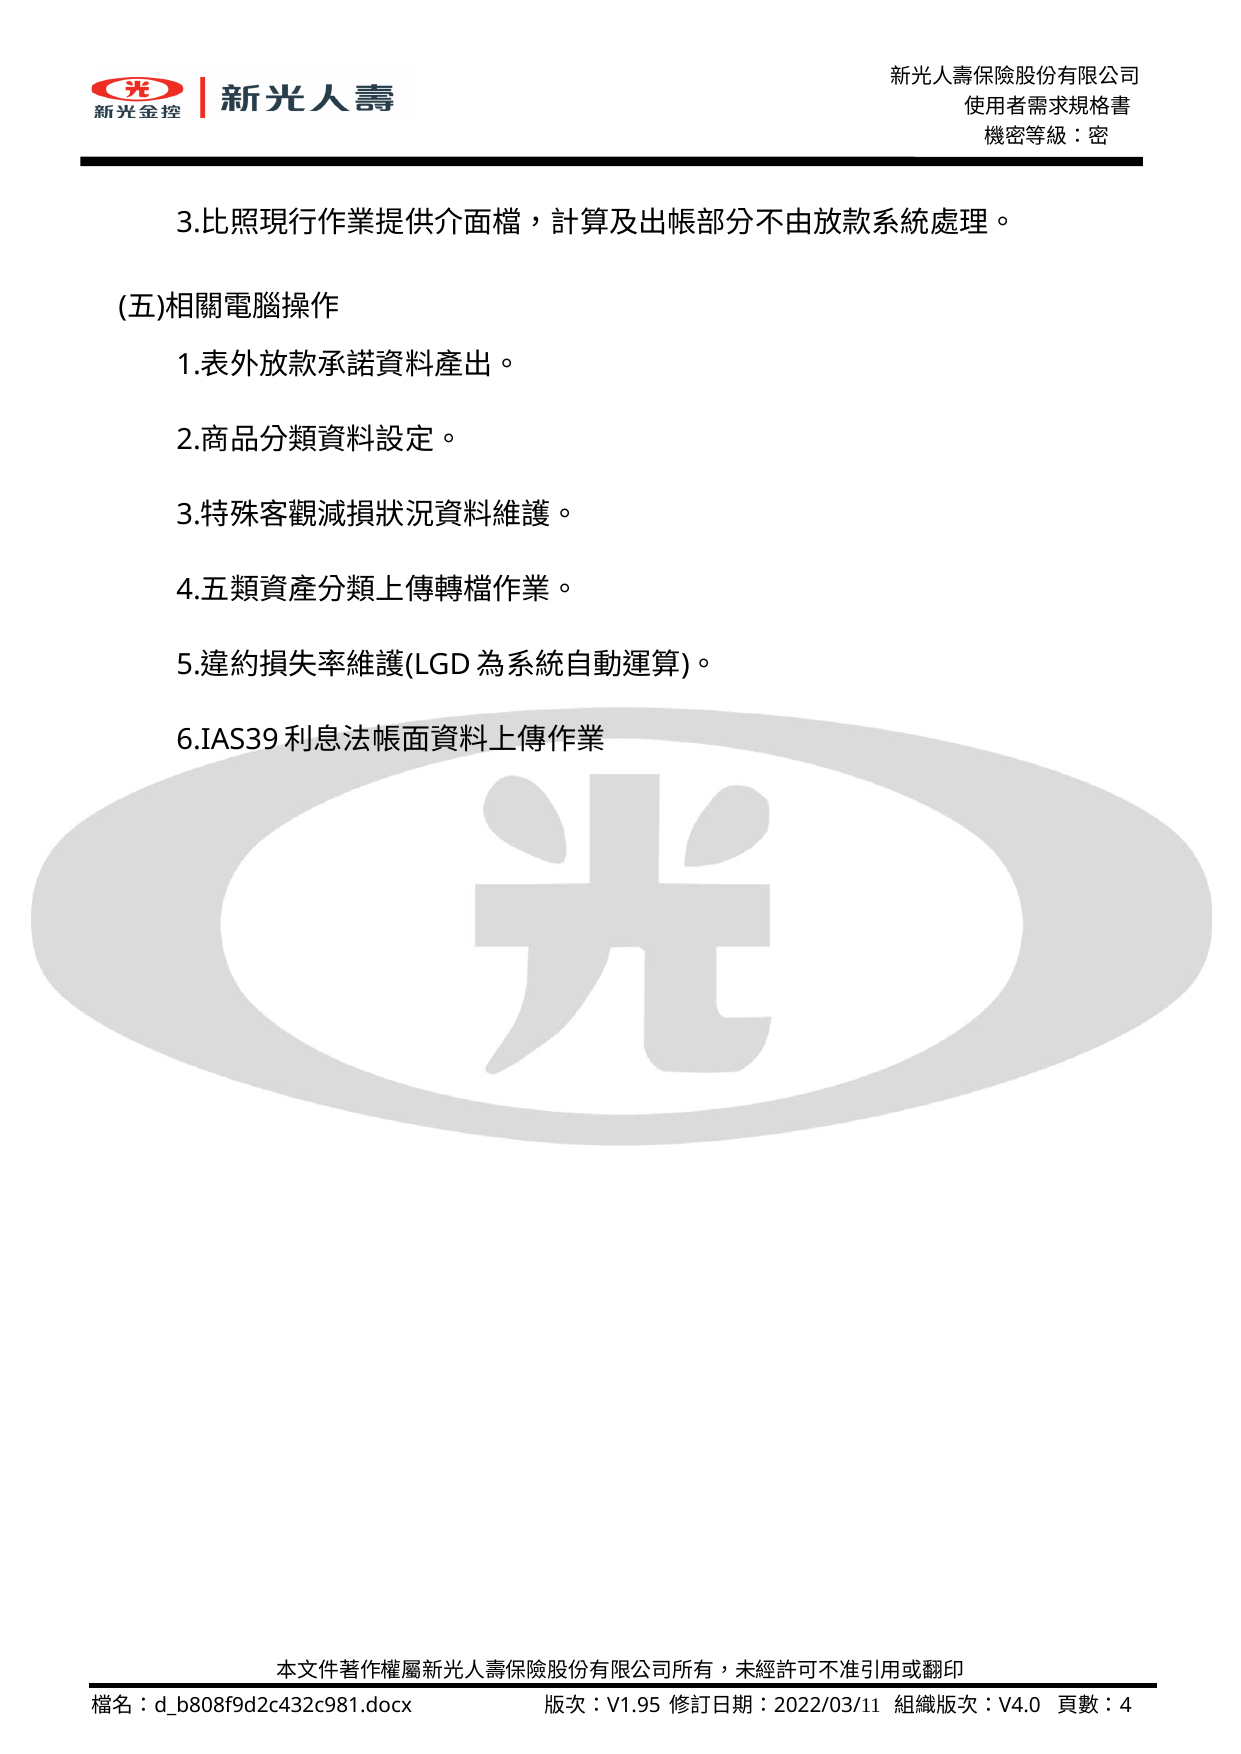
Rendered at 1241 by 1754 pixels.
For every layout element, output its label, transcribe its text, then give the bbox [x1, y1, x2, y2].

picture [91, 61, 417, 118]
text 3.比照現行作業提供介面檔，計算及出帳部分不由放款系統處理。 [176, 182, 1152, 257]
text 3.特殊客觀減損狀況資料維護。 [176, 474, 1152, 549]
text 6.IAS39利息法帳面資料上傳作業 [176, 699, 1152, 774]
text 2.商品分類資料設定。 [176, 399, 1152, 474]
picture [25, 699, 1215, 1152]
text 5.違約損失率維護(LGD為系統自動運算)。 [176, 624, 1152, 699]
text (五)相關電腦操作 [118, 282, 1152, 324]
text 1.表外放款承諾資料產出。 [176, 324, 1152, 399]
text 4.五類資產分類上傳轉檔作業。 [176, 549, 1152, 624]
